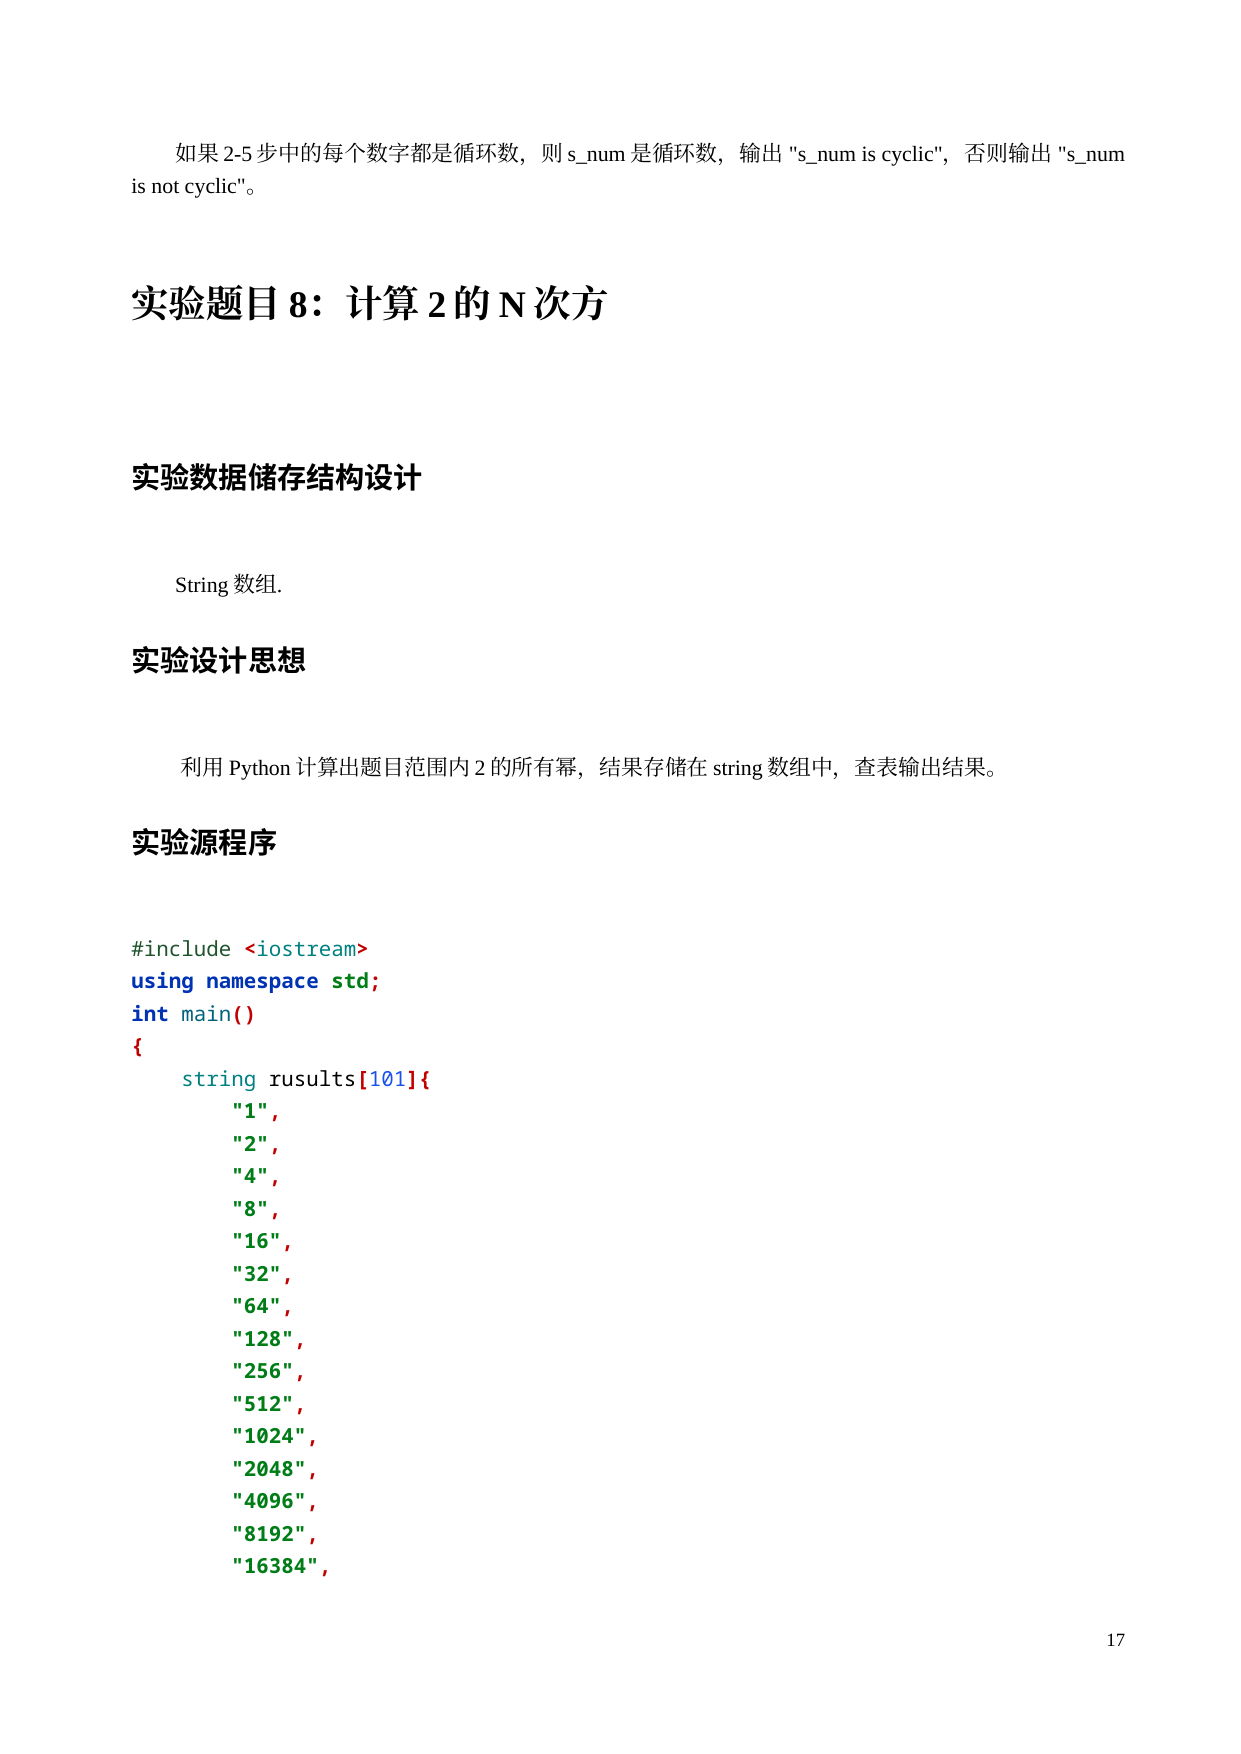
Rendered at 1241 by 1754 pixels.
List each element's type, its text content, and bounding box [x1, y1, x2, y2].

subtitle 实验源程序 [131, 809, 1125, 874]
subtitle 实验数据储存结构设计 [131, 444, 1125, 509]
subtitle 实验设计思想 [131, 626, 1125, 691]
text String数组. [131, 567, 1125, 599]
subtitle 实验题目8：计算2的N次方 [131, 268, 1125, 333]
text 如果2-5步中的每个数字都是循环数，则s_num是循环数，输出 "s_num is cyclic"，否则输出 "s_num is not cyclic"。 [131, 136, 1125, 201]
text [131, 932, 1125, 1582]
text 利用Python计算出题目范围内2的所有幂，结果存储在string数组中，查表输出结果。 [131, 749, 1125, 782]
